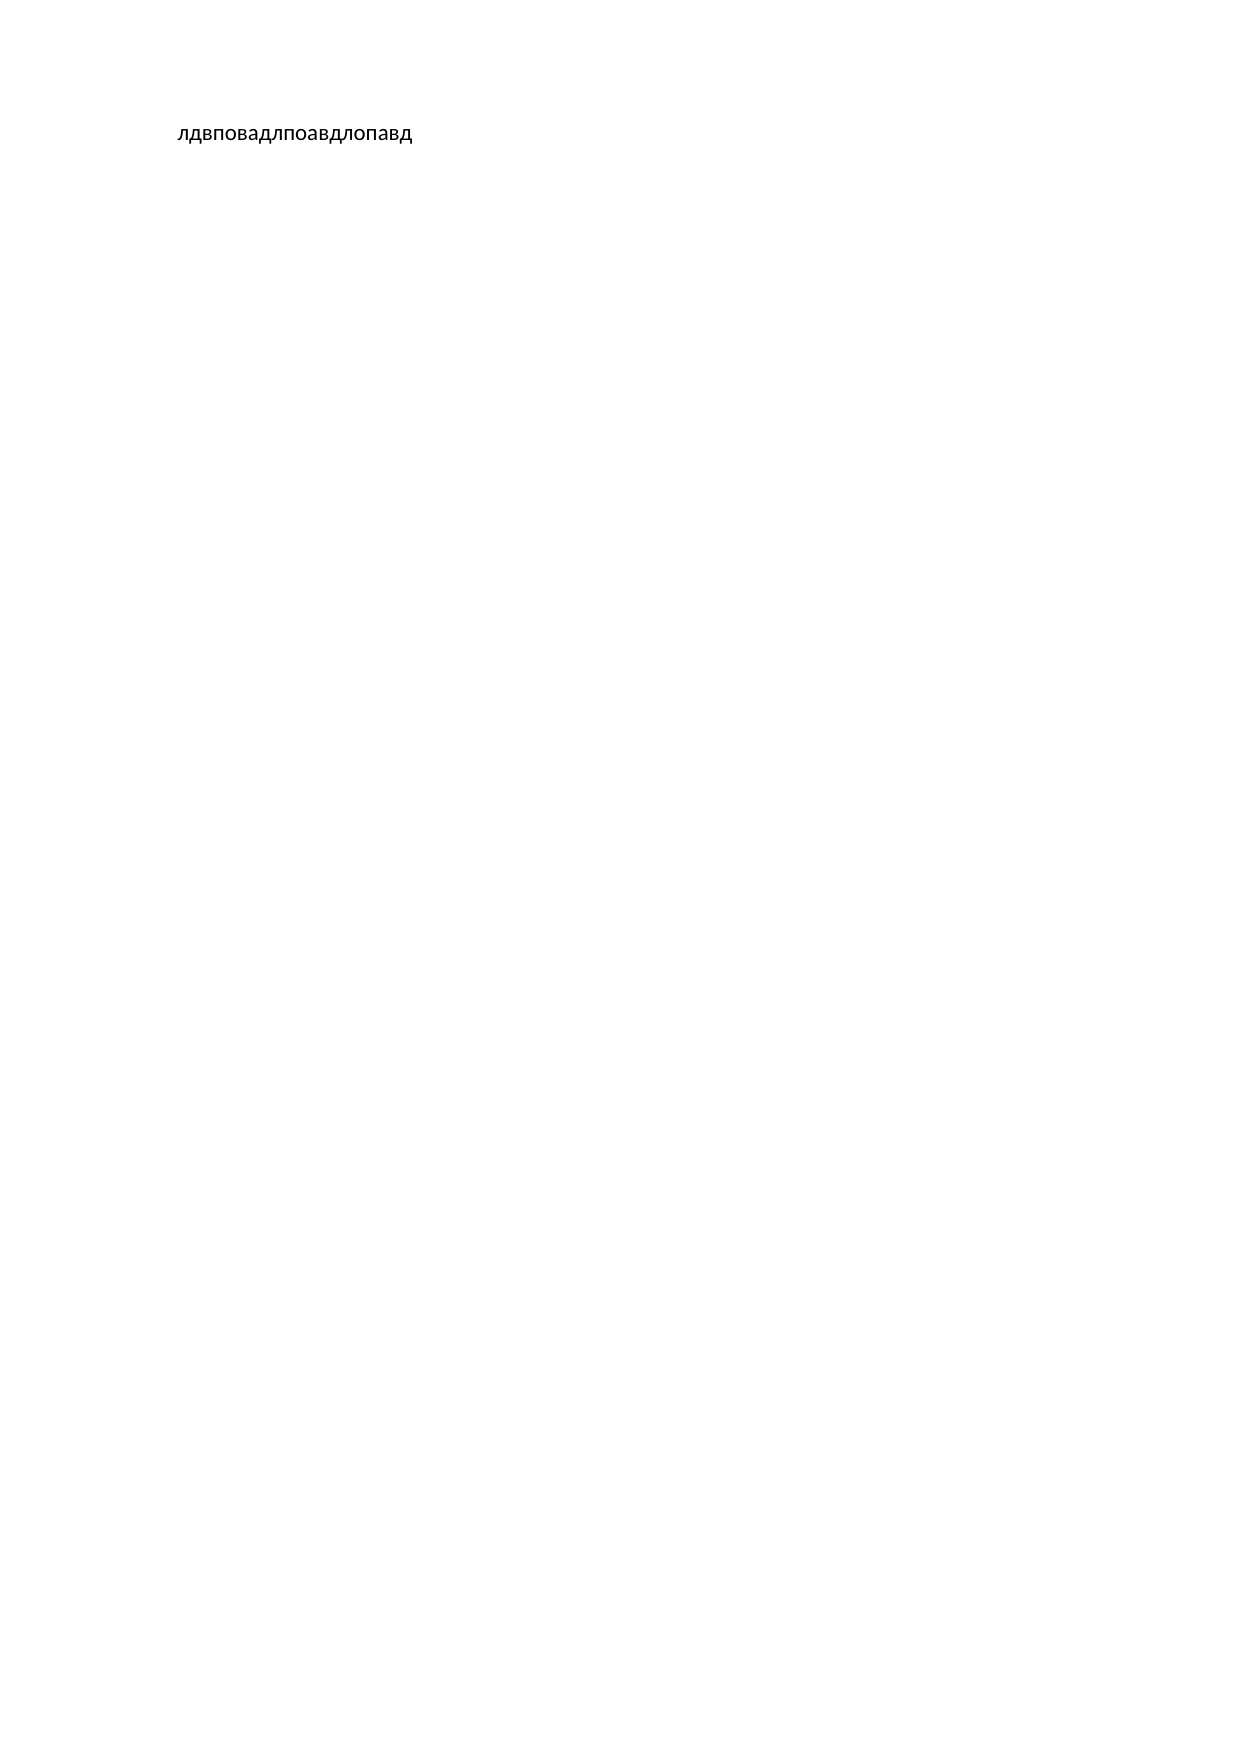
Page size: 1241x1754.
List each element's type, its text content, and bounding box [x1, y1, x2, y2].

text лдвповадлпоавдлопавд [177, 118, 1152, 146]
